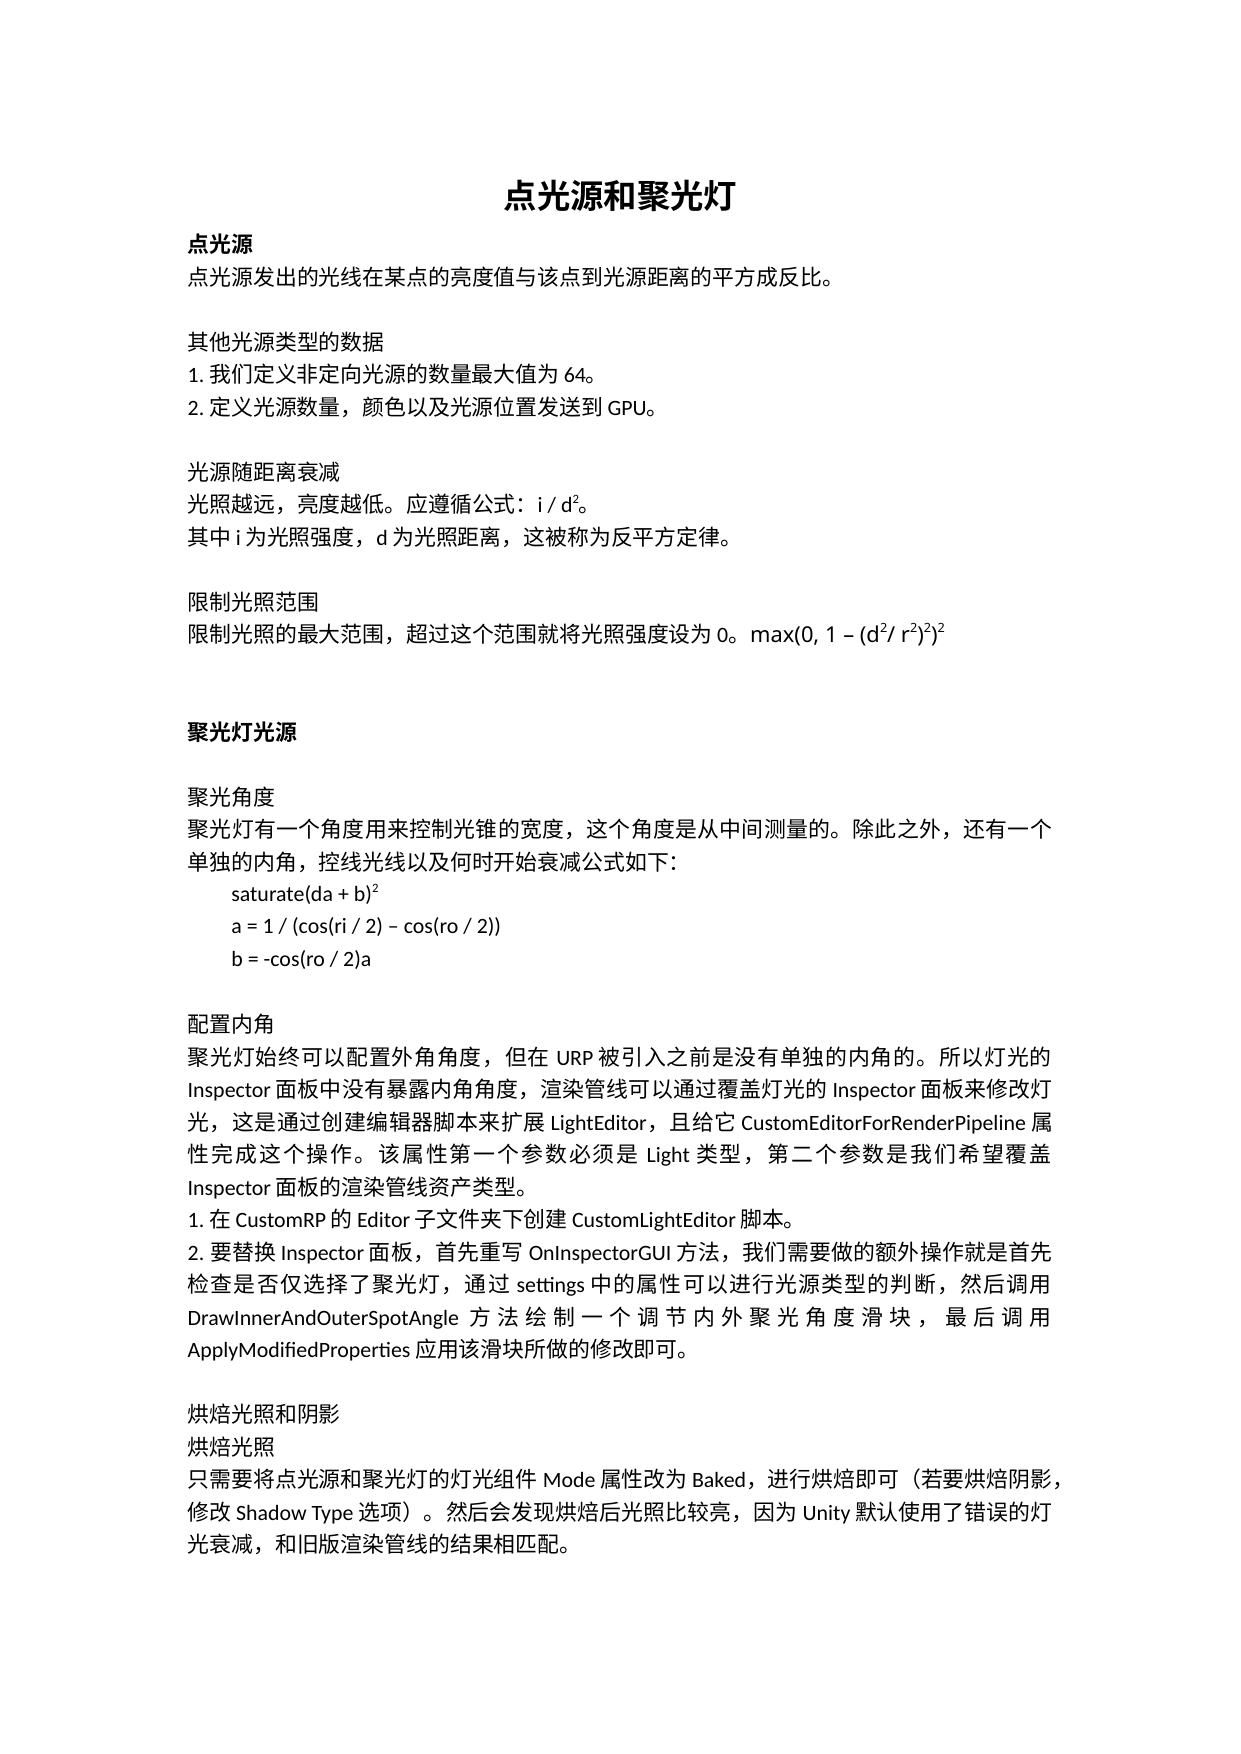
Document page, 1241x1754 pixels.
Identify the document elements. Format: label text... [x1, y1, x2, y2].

text 烘焙光照 [187, 1429, 1053, 1462]
text 聚光灯有一个角度用来控制光锥的宽度，这个角度是从中间测量的。除此之外，还有一个单独的内角，控线光线以及何时开始衰减公式如下： [187, 812, 1053, 877]
text 点光源 [187, 227, 1053, 259]
text 只需要将点光源和聚光灯的灯光组件Mode属性改为Baked，进行烘焙即可（若要烘焙阴影，修改Shadow Type选项）。然后会发现烘焙后光照比较亮，因为Unity默认使用了错误的灯光衰减，和旧版渲染管线的结果相匹配。 [187, 1462, 1053, 1559]
text 其他光源类型的数据 [187, 324, 1053, 357]
text 聚光灯光源 [187, 714, 1053, 747]
text 聚光灯始终可以配置外角角度，但在URP被引入之前是没有单独的内角的。所以灯光的Inspector面板中没有暴露内角角度，渲染管线可以通过覆盖灯光的Inspector面板来修改灯光，这是通过创建编辑器脚本来扩展LightEditor，且给它CustomEditorForRenderPipeline属性完成这个操作。该属性第一个参数必须是Light类型，第二个参数是我们希望覆盖Inspector面板的渲染管线资产类型。 [187, 1039, 1053, 1202]
text 1. 我们定义非定向光源的数量最大值为64。 [187, 357, 1053, 389]
text 限制光照的最大范围，超过这个范围就将光照强度设为0。​max(0, 1 – (d2/ r2)2)2 [187, 617, 1053, 649]
text 点光源和聚光灯 [187, 162, 1053, 227]
text 点光源发出的光线在某点的亮度值与该点到光源距离的平方成反比。 [187, 259, 1053, 292]
text 光源随距离衰减 [187, 454, 1053, 487]
text 其中i为光照强度，d为光照距离，这被称为反平方定律。 [187, 519, 1053, 552]
text 1. 在CustomRP的Editor子文件夹下创建CustomLightEditor脚本。 [187, 1202, 1053, 1234]
text 烘焙光照和阴影 [187, 1397, 1053, 1429]
text 光照越远，亮度越低。应遵循公式：i / d2。 [187, 487, 1053, 519]
text saturate(da + b)2 [187, 877, 1053, 909]
text 2. 要替换Inspector面板，首先重写OnInspectorGUI方法，我们需要做的额外操作就是首先检查是否仅选择了聚光灯，通过settings中的属性可以进行光源类型的判断，然后调用DrawInnerAndOuterSpotAngle方法绘制一个调节内外聚光角度滑块，最后调用ApplyModifiedProperties应用该滑块所做的修改即可。 [187, 1234, 1053, 1364]
text a = 1 / (cos(ri / 2) – cos(ro / 2)) [187, 909, 1053, 942]
text 2. 定义光源数量，颜色以及光源位置发送到GPU。 [187, 389, 1053, 422]
text 聚光角度 [187, 779, 1053, 812]
text 限制光照范围 [187, 584, 1053, 617]
text 配置内角 [187, 1007, 1053, 1039]
text b = -cos(ro / 2)a [187, 942, 1053, 974]
